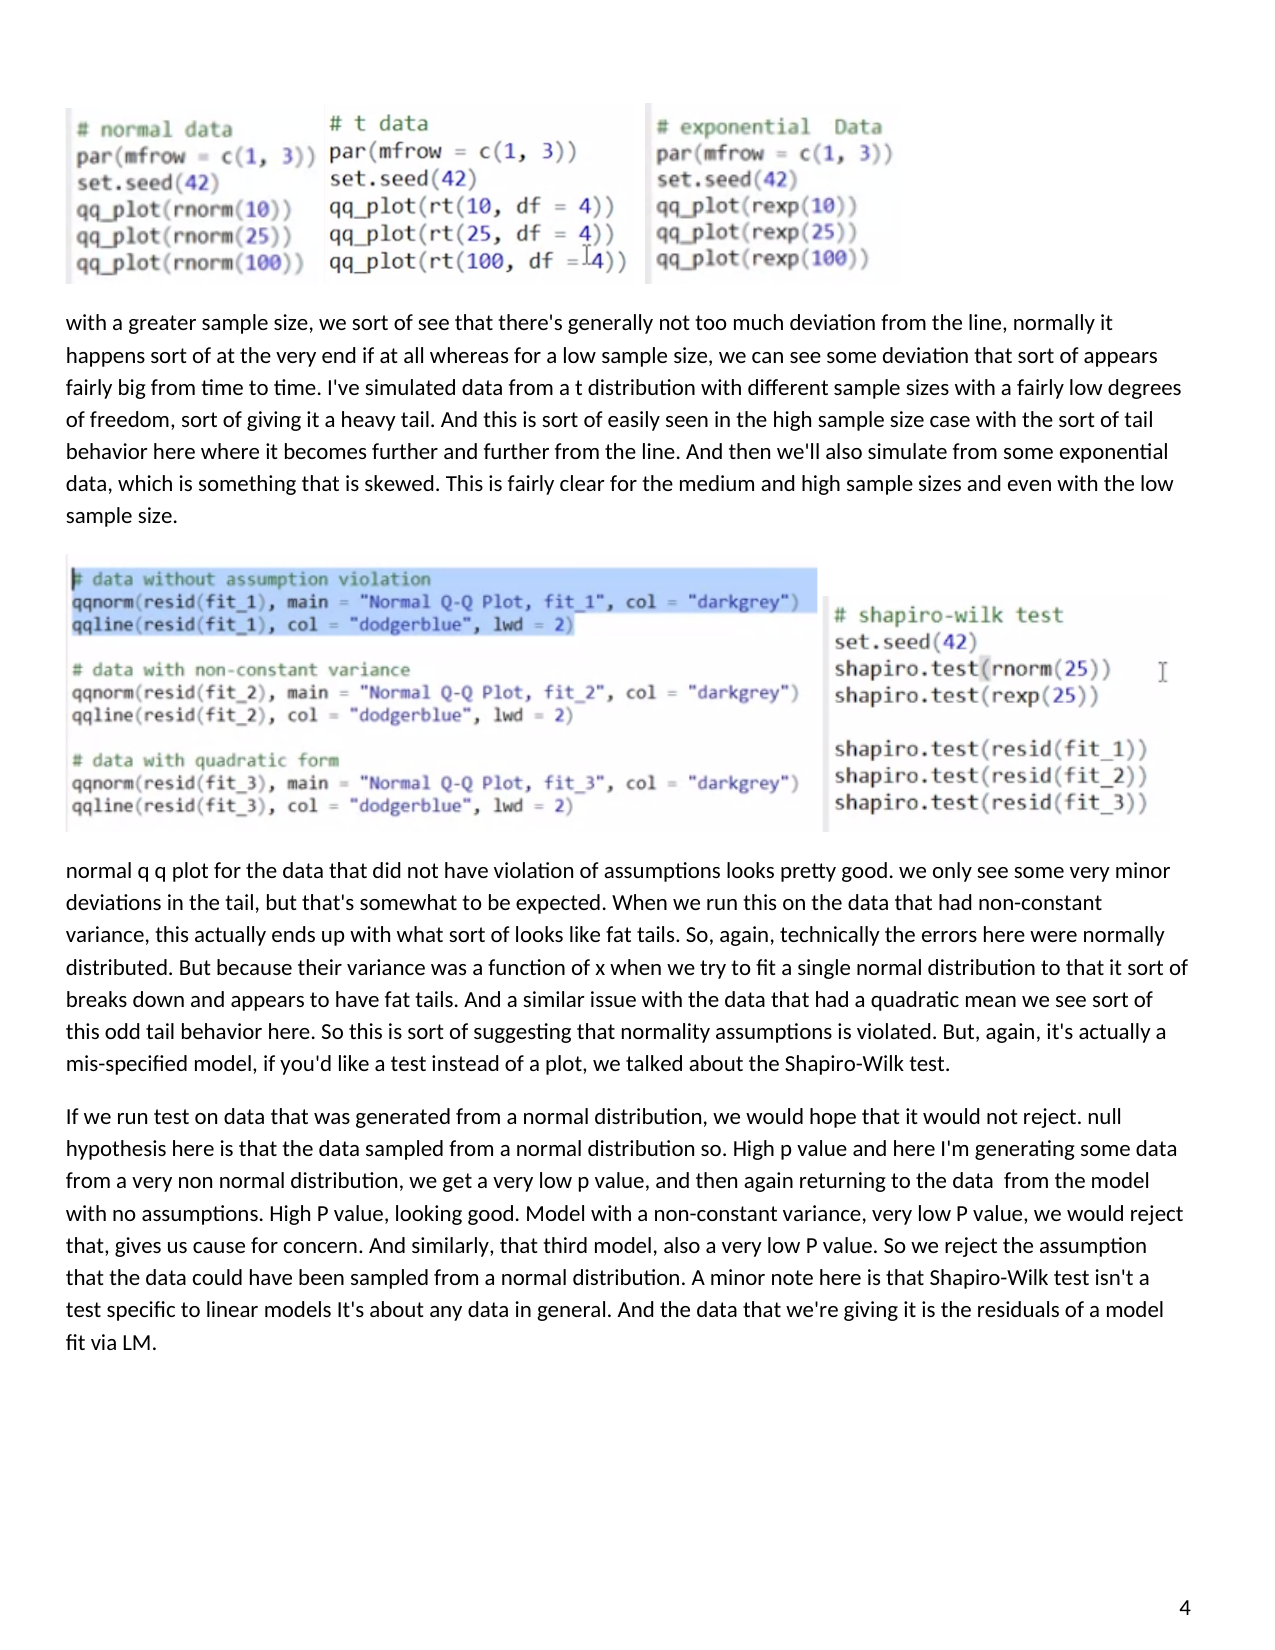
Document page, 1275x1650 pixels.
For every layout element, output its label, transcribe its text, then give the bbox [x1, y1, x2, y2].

picture [645, 103, 901, 284]
picture [324, 105, 635, 284]
text If we run test on data that was generated from a normal distribution, we would hope that it would not reject. null hypothesis here is that the data sampled from a normal distribution so. High p value and here I'm generating some data from a very non normal distribution, we get a very low p value, and then again returning to the data from the model with no assumptions. High P value, looking good. Model with a non-constant variance, very low P value, we would reject that, gives us cause for concern. And similarly, that third model, also a very low P value. So we reject the assumption that the data could have been sampled from a normal distribution. A minor note here is that Shapiro-Wilk test isn't a test specific to linear models It's about any data in general. And the data that we're giving it is the residuals of a model fit via LM. [66, 1102, 1191, 1356]
text with a greater sample size, we sort of see that there's generally not too much deviation from the line, normally it happens sort of at the very end if at all whereas for a low sample size, we can see some deviation that sort of appears fairly big from time to time. I've simulated data from a t distribution with different sample sizes with a fairly low degrees of freedom, sort of giving it a heavy tail. And this is sort of easily seen in the high sample size case with the sort of tail behavior here where it becomes further and further from the line. And then we'll also simulate from some exponential data, which is something that is skewed. This is fairly clear for the medium and high sample sizes and even with the low sample size. [66, 308, 1191, 530]
picture [822, 596, 1170, 832]
picture [65, 554, 818, 832]
text normal q q plot for the data that did not have violation of assumptions looks pretty good. we only see some very minor deviations in the tail, but that's somewhat to be expected. When we run this on the data that had non-constant variance, this actually ends up with what sort of looks like fat tails. So, again, technically the errors here were normally distributed. But because their variance was a function of x when we try to fit a single normal distribution to that it sort of breaks down and appears to have fat tails. And a similar issue with the data that had a quadratic mean we see sort of this odd tail behavior here. So this is sort of suggesting that normality assumptions is violated. But, again, it's actually a mis-specified model, if you'd like a test instead of a plot, we talked about the Shapiro-Wilk test. [66, 856, 1191, 1077]
picture [65, 108, 319, 284]
